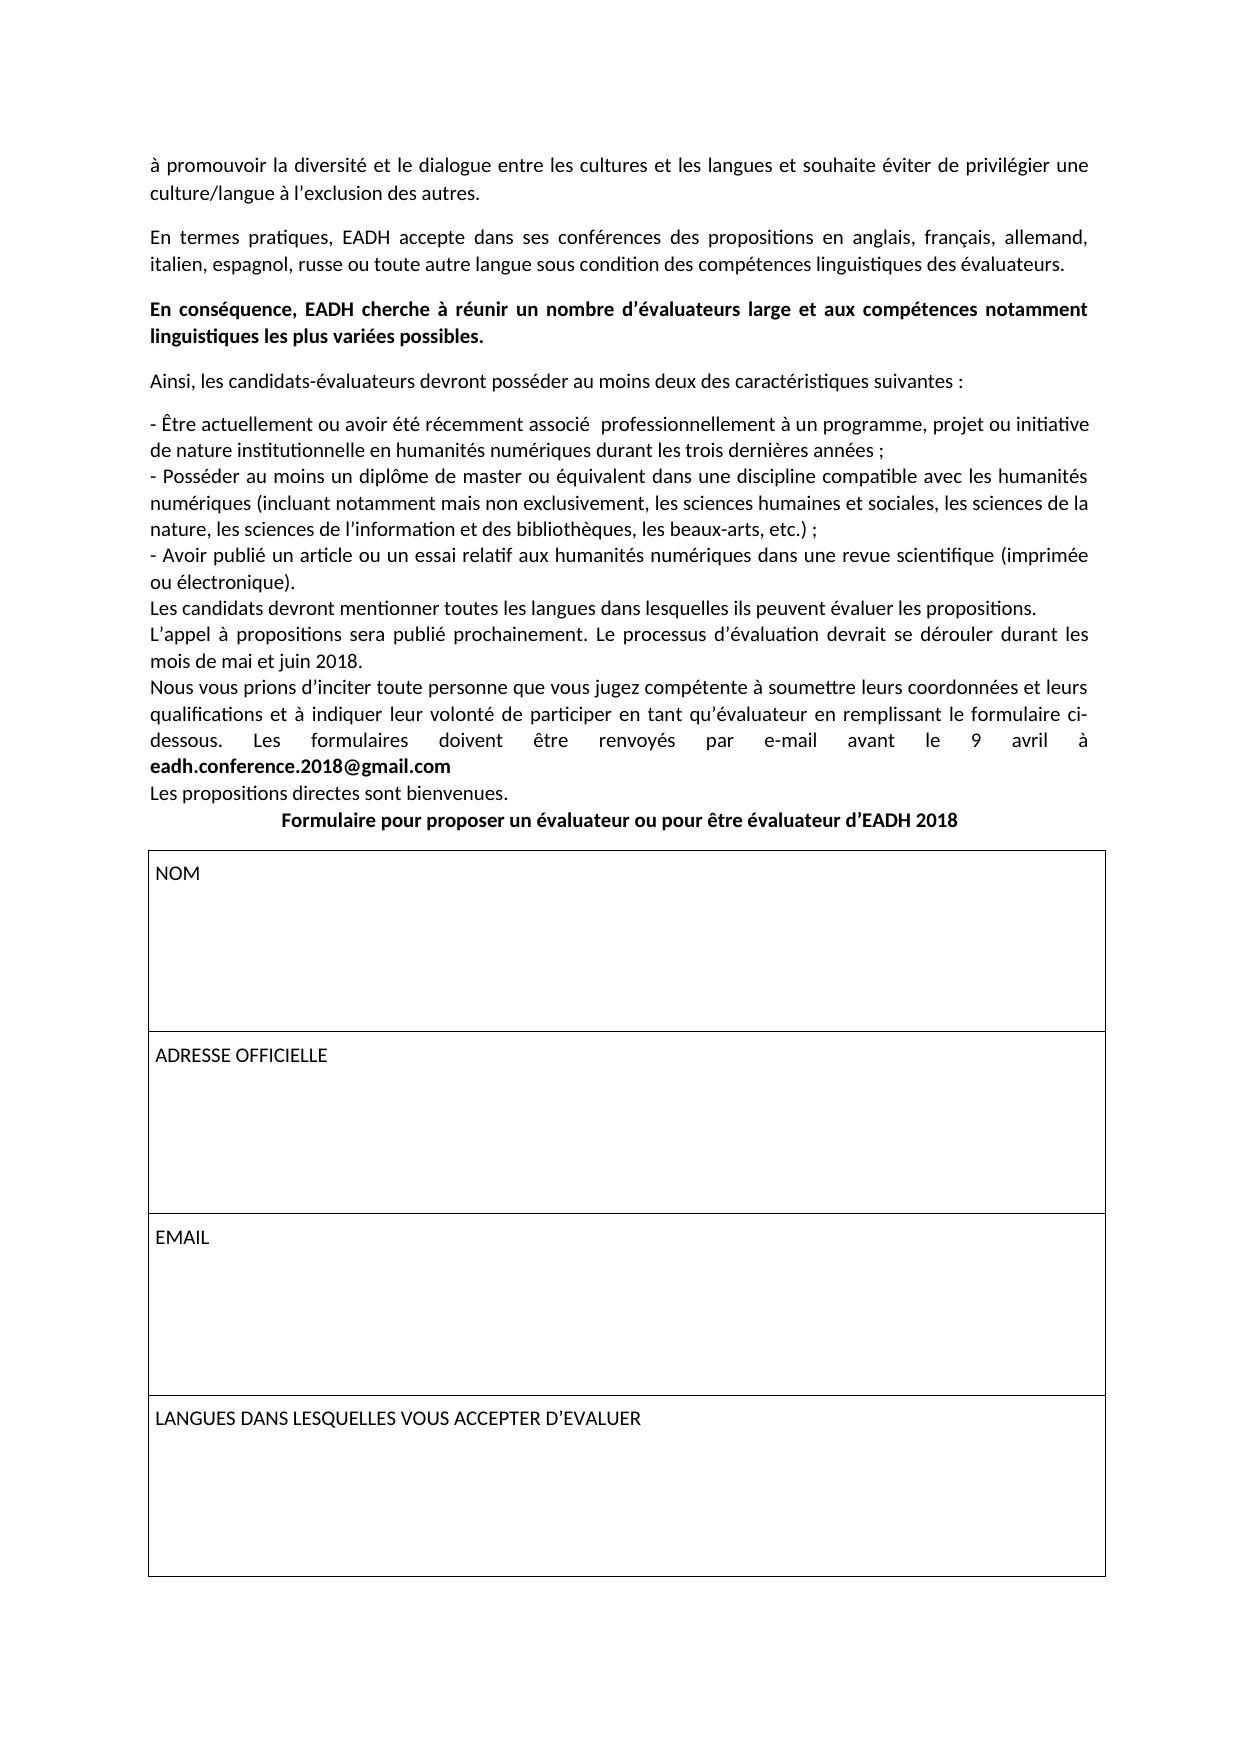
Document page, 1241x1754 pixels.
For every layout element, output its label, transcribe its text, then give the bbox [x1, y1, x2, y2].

text Nous vous prions d’inciter toute personne que vous jugez compétente à soumettre leurs coordonnées et leurs qualifications et à indiquer leur volonté de participer en tant qu’évaluateur en remplissant le formulaire ci-dessous. Les formulaires doivent être renvoyés par e-mail avant le 9 avril à eadh.conference.2018@gmail.com [150, 673, 1090, 779]
table_cell ADRESSE OFFICIELLE [149, 1032, 1105, 1213]
text En conséquence, EADH cherche à réunir un nombre d’évaluateurs large et aux compétences notamment linguistiques les plus variées possibles. [150, 294, 1090, 349]
text Formulaire pour proposer un évaluateur ou pour être évaluateur d’EADH 2018 [150, 805, 1090, 833]
table_header NOM [149, 851, 1105, 1031]
text - Posséder au moins un diplôme de master ou équivalent dans une discipline compatible avec les humanités numériques (incluant notamment mais non exclusivement, les sciences humaines et sociales, les sciences de la nature, les sciences de l’information et des bibliothèques, les beaux-arts, etc.) ; [150, 463, 1090, 542]
table_cell LANGUES DANS LESQUELLES VOUS ACCEPTER D’EVALUER [149, 1396, 1105, 1576]
text Les candidats devront mentionner toutes les langues dans lesquelles ils peuvent évaluer les propositions. [150, 594, 1090, 621]
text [150, 150, 1090, 205]
text Les propositions directes sont bienvenues. [150, 779, 1090, 805]
table_cell EMAIL [149, 1214, 1105, 1394]
text L’appel à propositions sera publié prochainement. Le processus d’évaluation devrait se dérouler durant les mois de mai et juin 2018. [150, 621, 1090, 673]
text - Avoir publié un article ou un essai relatif aux humanités numériques dans une revue scientifique (imprimée ou électronique). [150, 542, 1090, 594]
text - Être actuellement ou avoir été récemment associé professionnellement à un programme, projet ou initiative de nature institutionnelle en humanités numériques durant les trois dernières années ; [150, 410, 1090, 463]
text Ainsi, les candidats-évaluateurs devront posséder au moins deux des caractéristiques suivantes : [150, 366, 1090, 393]
text En termes pratiques, EADH accepte dans ses conférences des propositions en anglais, français, allemand, italien, espagnol, russe ou toute autre langue sous condition des compétences linguistiques des évaluateurs. [150, 222, 1090, 277]
